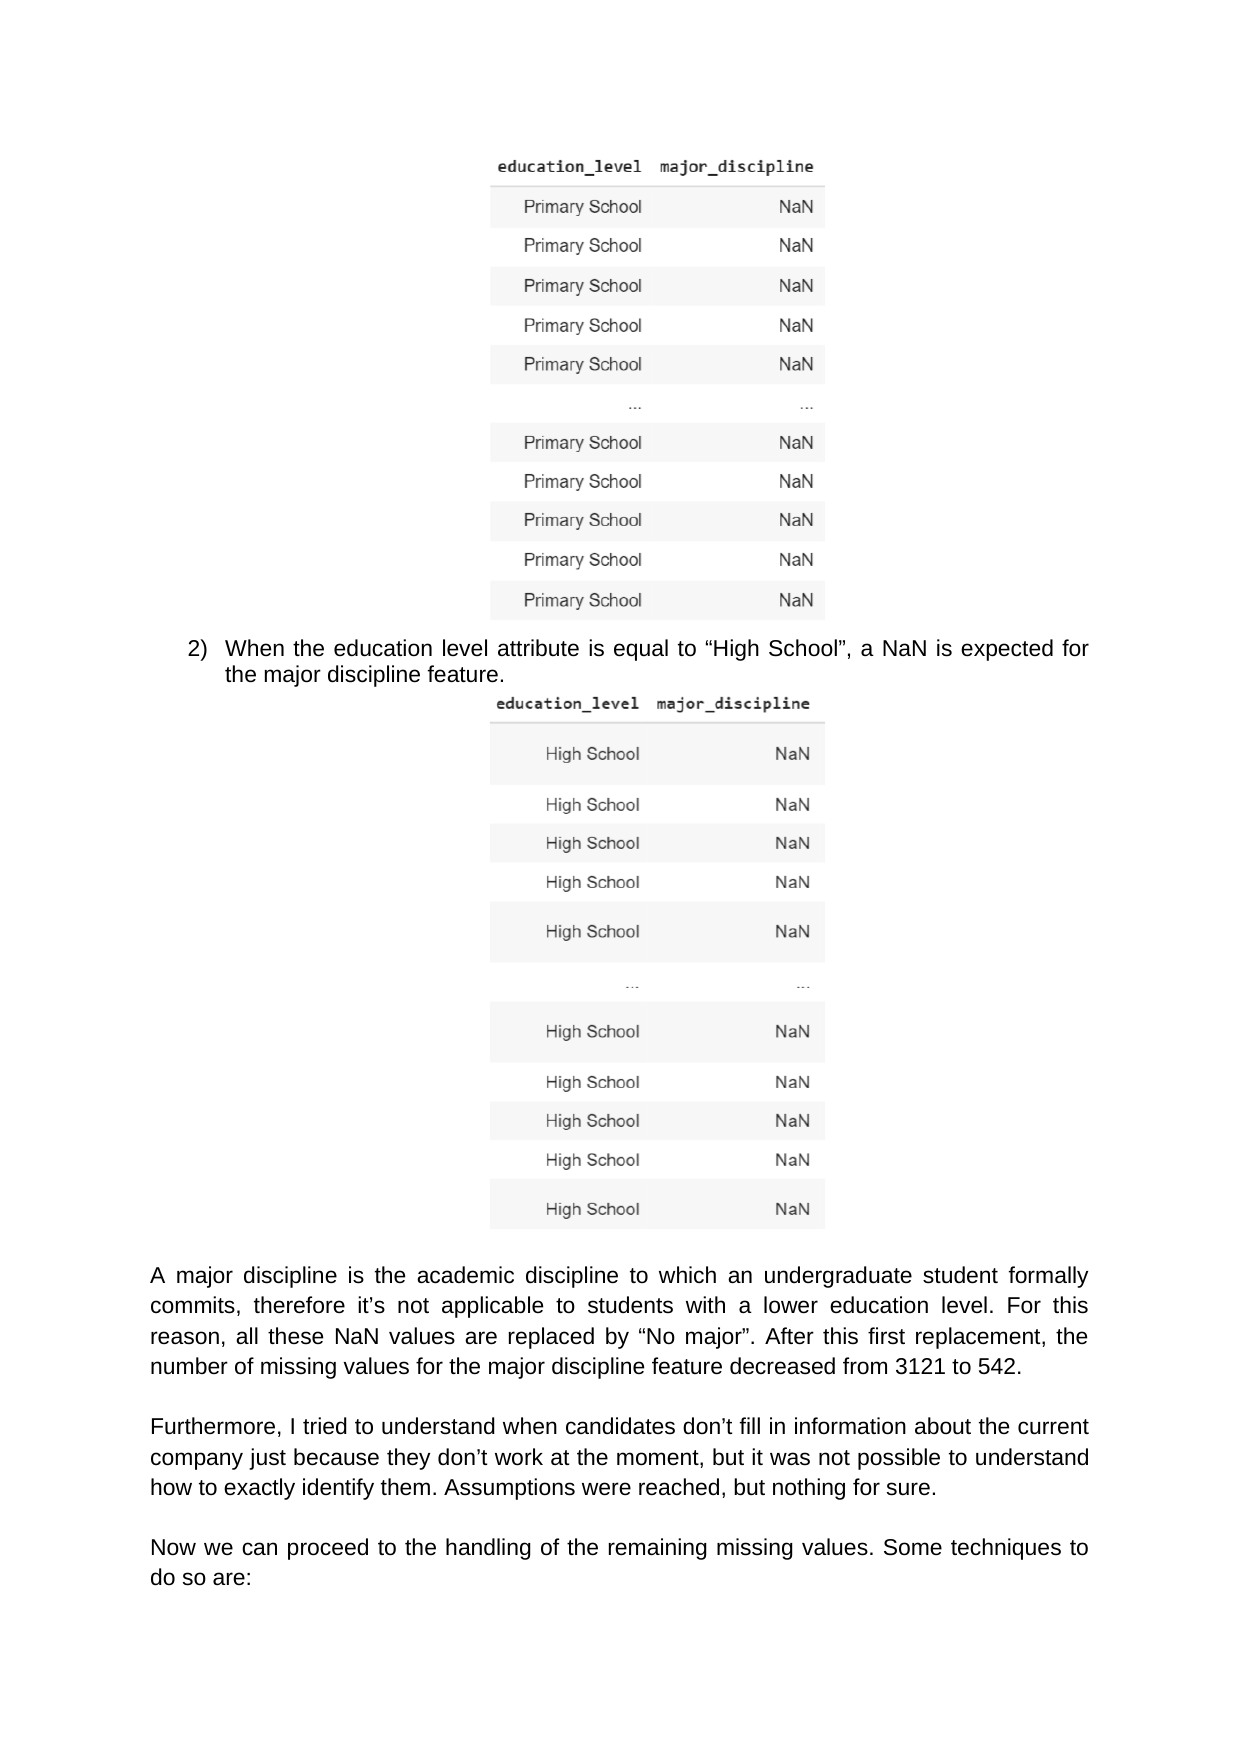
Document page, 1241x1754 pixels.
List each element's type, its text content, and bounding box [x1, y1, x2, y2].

list When the education level attribute is equal to “High School”, a NaN is expected for the major discipline feature. [187, 635, 1090, 688]
text A major discipline is the academic discipline to which an undergraduate student formally commits, therefore it’s not applicable to students with a lower education level. For this reason, all these NaN values are replaced by “No major”. After this first replacement, the number of missing values for the major discipline feature decreased from 3121 to 542. [150, 1262, 1090, 1379]
text Furthermore, I tried to understand when candidates don’t fill in information about the current company just because they don’t work at the moment, but it was not possible to understand how to exactly identify them. Assumptions were reached, but nothing for sure. [150, 1413, 1090, 1500]
text Now we can proceed to the handling of the remaining missing values. Some techniques to do so are: [150, 1534, 1090, 1591]
picture [490, 150, 825, 621]
picture [489, 687, 826, 1229]
